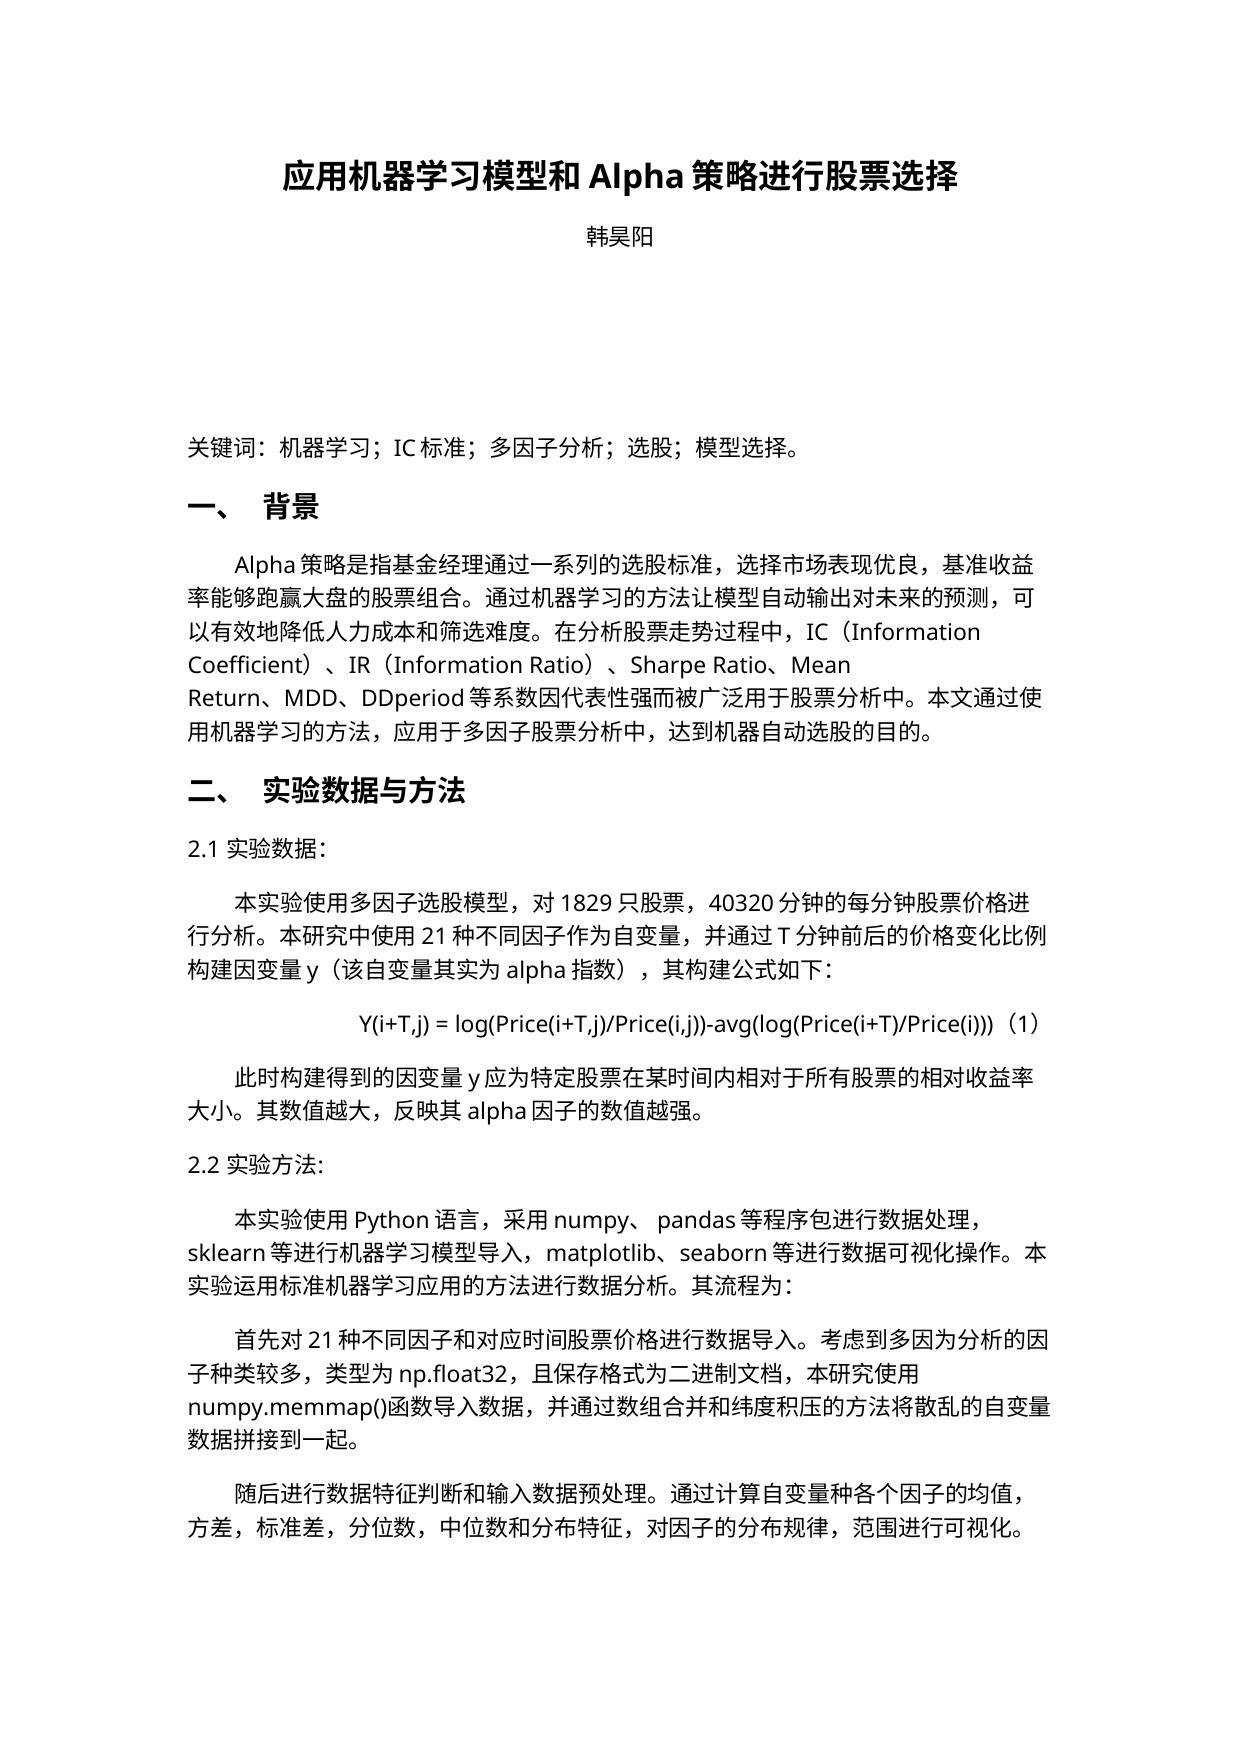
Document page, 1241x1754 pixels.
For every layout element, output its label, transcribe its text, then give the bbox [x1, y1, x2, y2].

text 应用机器学习模型和Alpha策略进行股票选择 [187, 150, 1053, 198]
text 2.2 实验方法: [187, 1147, 1053, 1181]
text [187, 1476, 1053, 1543]
text 关键词：机器学习；IC标准；多因子分析；选股；模型选择。 [187, 429, 1053, 463]
text 本实验使用多因子选股模型，对1829只股票，40320分钟的每分钟股票价格进行分析。本研究中使用21种不同因子作为自变量，并通过T分钟前后的价格变化比例构建因变量y（该自变量其实为alpha指数），其构建公式如下： [187, 885, 1053, 985]
list 实验数据与方法 [187, 767, 1053, 810]
text 首先对21种不同因子和对应时间股票价格进行数据导入。考虑到多因为分析的因子种类较多，类型为np.float32，且保存格式为二进制文档，本研究使用numpy.memmap()函数导入数据，并通过数组合并和纬度积压的方法将散乱的自变量数据拼接到一起。 [187, 1322, 1053, 1455]
text 2.1 实验数据： [187, 831, 1053, 864]
text Y(i+T,j) = log(Price(i+T,j)/Price(i,j))-avg(log(Price(i+T)/Price(i)))（1） [187, 1006, 1053, 1039]
text 此时构建得到的因变量y应为特定股票在某时间内相对于所有股票的相对收益率大小。其数值越大，反映其alpha因子的数值越强。 [187, 1060, 1053, 1126]
text 韩昊阳 [187, 219, 1053, 252]
text Alpha策略是指基金经理通过一系列的选股标准，选择市场表现优良，基准收益率能够跑赢大盘的股票组合。通过机器学习的方法让模型自动输出对未来的预测，可以有效地降低人力成本和筛选难度。在分析股票走势过程中，IC（Information Coefficient）、IR（Information Ratio）、Sharpe Ratio、Mean Return、MDD、DDperiod等系数因代表性强而被广泛用于股票分析中。本文通过使用机器学习的方法，应用于多因子股票分析中，达到机器自动选股的目的。 [187, 547, 1053, 747]
text 本实验使用Python语言，采用numpy、 pandas等程序包进行数据处理，sklearn等进行机器学习模型导入，matplotlib、seaborn等进行数据可视化操作。本实验运用标准机器学习应用的方法进行数据分析。其流程为： [187, 1201, 1053, 1301]
list 背景 [187, 484, 1053, 526]
